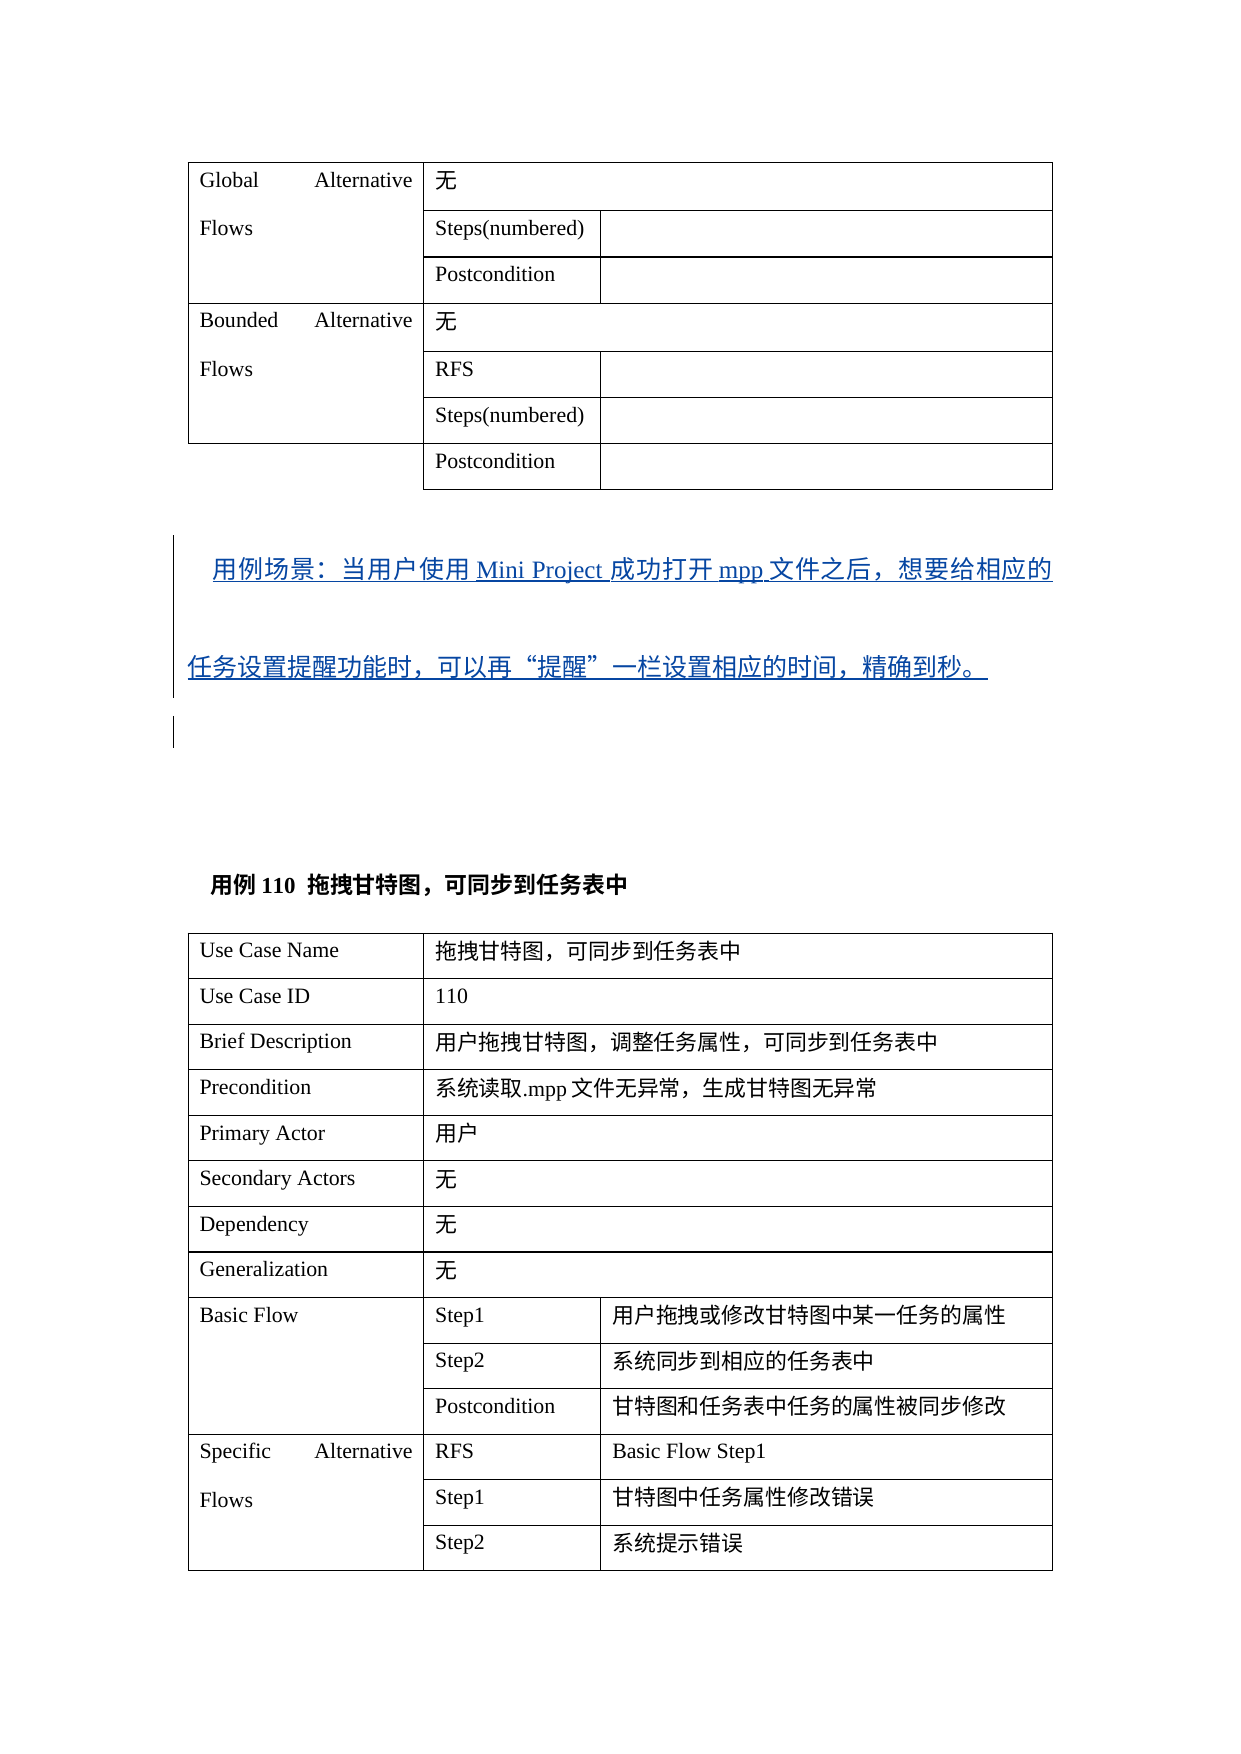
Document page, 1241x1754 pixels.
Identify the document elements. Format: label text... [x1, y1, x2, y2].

table_cell 系统提示错误 [601, 1526, 1052, 1570]
table_cell 系统同步到相应的任务表中 [601, 1344, 1052, 1388]
table_cell Basic Flow Step1 [601, 1435, 1052, 1479]
table_cell Basic Flow [189, 1298, 423, 1433]
table_cell 无 [424, 1207, 1052, 1251]
table_cell Global Alternative Flows [189, 163, 423, 302]
table_cell Step1 [424, 1480, 600, 1524]
table_cell Secondary Actors [189, 1161, 423, 1206]
table_cell 甘特图和任务表中任务的属性被同步修改 [601, 1389, 1052, 1433]
table_header Use Case Name [189, 934, 423, 978]
table_cell [601, 352, 1052, 397]
table_cell 用户拖拽或修改甘特图中某一任务的属性 [601, 1298, 1052, 1342]
table_cell 无 [424, 304, 1052, 351]
table_cell Step1 [424, 1298, 600, 1342]
table_cell Step2 [424, 1526, 600, 1570]
table_cell Postcondition [424, 444, 600, 489]
table_cell 用户 [424, 1116, 1052, 1160]
table_cell Use Case ID [189, 979, 423, 1024]
table_cell RFS [424, 352, 600, 397]
table_cell Generalization [189, 1253, 423, 1297]
table_cell Steps(numbered) [424, 398, 600, 443]
table_cell 用户拖拽甘特图，调整任务属性，可同步到任务表中 [424, 1025, 1052, 1069]
table_cell Postcondition [424, 1389, 600, 1433]
table_cell [601, 211, 1052, 256]
table_cell Precondition [189, 1070, 423, 1115]
table_cell Bounded Alternative Flows [189, 304, 423, 443]
table_cell 无 [424, 163, 1052, 210]
table_cell Brief Description [189, 1025, 423, 1069]
table_cell [601, 258, 1052, 302]
table_cell Step2 [424, 1344, 600, 1388]
table_cell 系统读取.mpp文件无异常，生成甘特图无异常 [424, 1070, 1052, 1115]
table_cell Dependency [189, 1207, 423, 1251]
table_header 拖拽甘特图，可同步到任务表中 [424, 934, 1052, 978]
table_cell 甘特图中任务属性修改错误 [601, 1480, 1052, 1524]
table_cell 无 [424, 1253, 1052, 1297]
table_cell Primary Actor [189, 1116, 423, 1160]
table_cell Specific Alternative Flows [189, 1435, 423, 1570]
table_cell [601, 398, 1052, 443]
table_cell 无 [424, 1161, 1052, 1206]
table_cell Steps(numbered) [424, 211, 600, 256]
table_cell RFS [424, 1435, 600, 1479]
table_cell [601, 444, 1052, 489]
table_cell Postcondition [424, 258, 600, 302]
table_cell 110 [424, 979, 1052, 1024]
text 用例110 拖拽甘特图，可同步到任务表中 [187, 851, 1053, 916]
